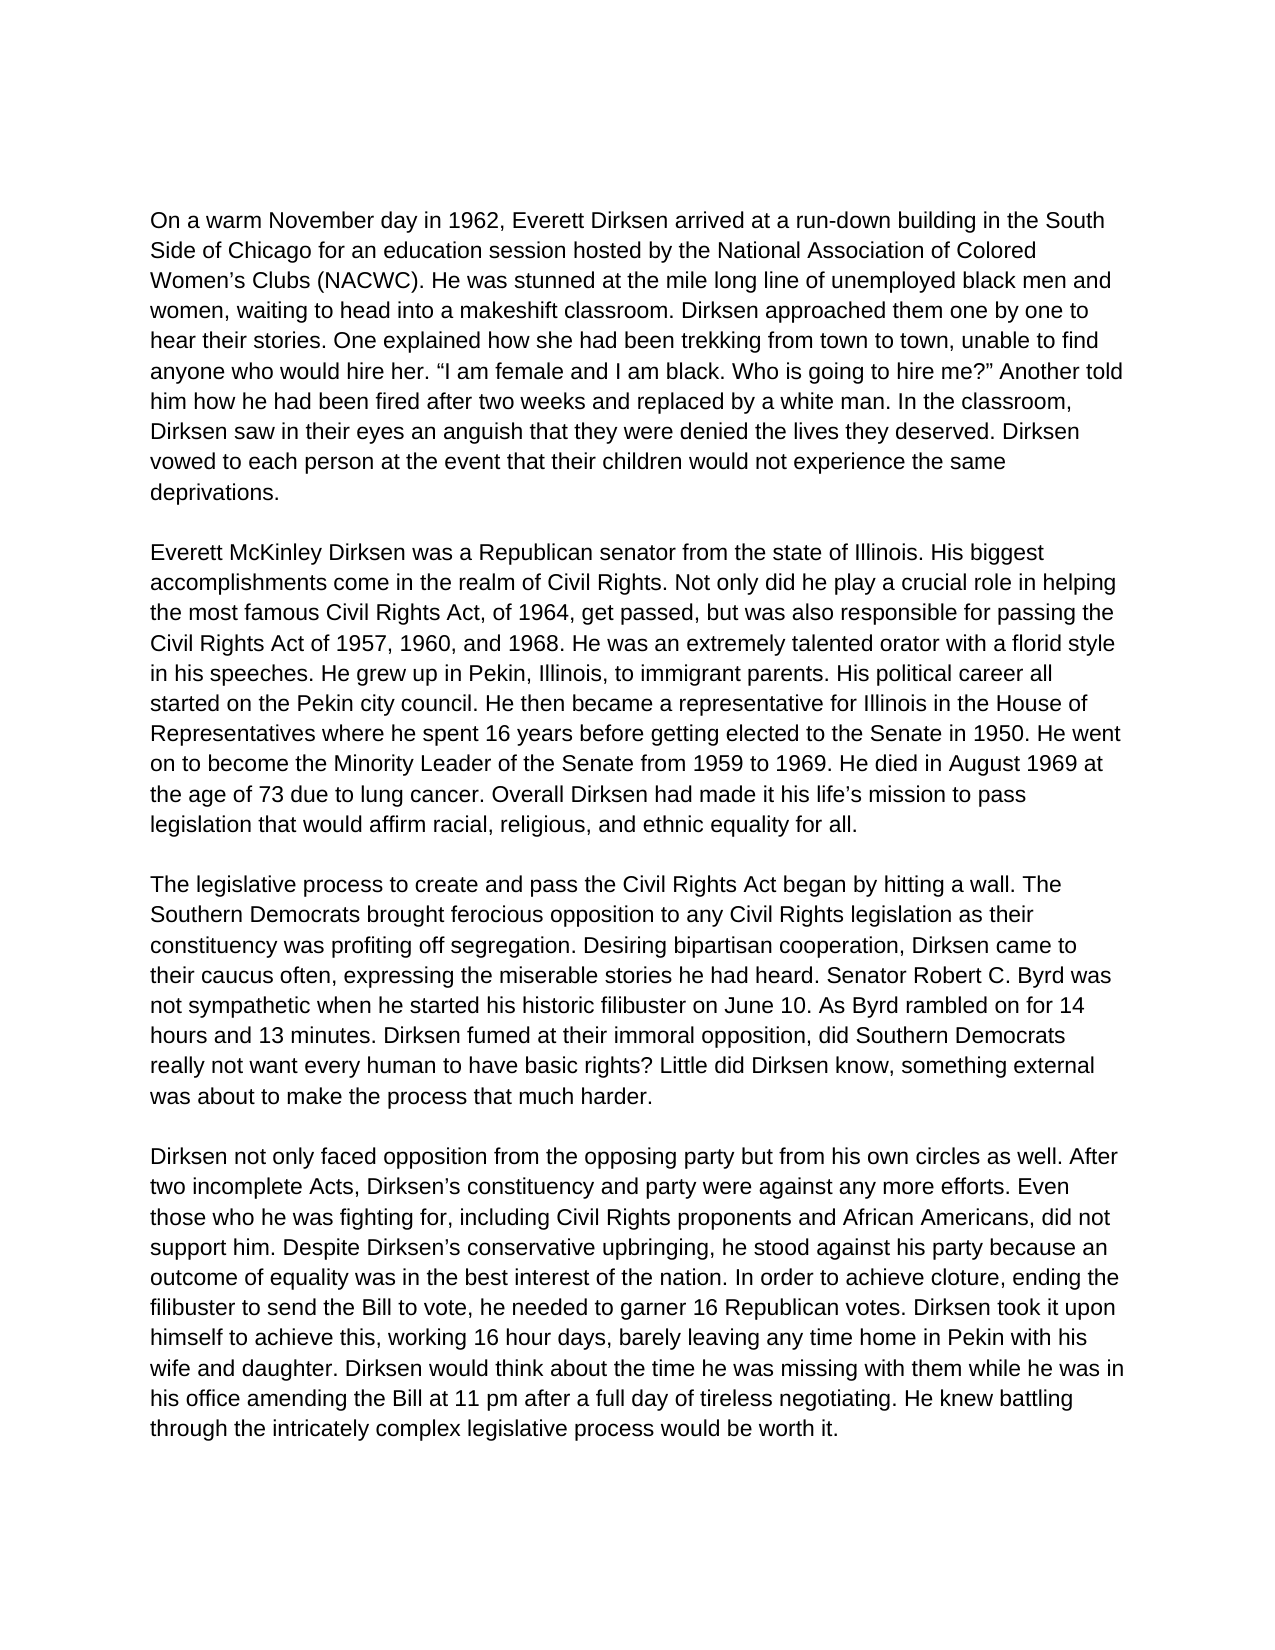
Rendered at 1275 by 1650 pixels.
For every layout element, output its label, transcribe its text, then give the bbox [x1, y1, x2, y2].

text Everett McKinley Dirksen was a Republican senator from the state of Illinois. His biggest accomplishments come in the realm of Civil Rights. Not only did he play a crucial role in helping the most famous Civil Rights Act, of 1964, get passed, but was also responsible for passing the Civil Rights Act of 1957, 1960, and 1968. He was an extremely talented orator with a florid style in his speeches. He grew up in Pekin, Illinois, to immigrant parents. His political career all started on the Pekin city council. He then became a representative for Illinois in the House of Representatives where he spent 16 years before getting elected to the Senate in 1950. He went on to become the Minority Leader of the Senate from 1959 to 1969. He died in August 1969 at the age of 73 due to lung cancer. Overall Dirksen had made it his life’s mission to pass legislation that would affirm racial, religious, and ethnic equality for all. [150, 539, 1125, 837]
text On a warm November day in 1962, Everett Dirksen arrived at a run-down building in the South Side of Chicago for an education session hosted by the National Association of Colored Women’s Clubs (NACWC). He was stunned at the mile long line of unemployed black men and women, waiting to head into a makeshift classroom. Dirksen approached them one by one to hear their stories. One explained how she had been trekking from town to town, unable to find anyone who would hire her. “I am female and I am black. Who is going to hire me?” Another told him how he had been fired after two weeks and replaced by a white man. In the classroom, Dirksen saw in their eyes an anguish that they were denied the lives they deserved. Dirksen vowed to each person at the event that their children would not experience the same deprivations. [150, 207, 1125, 505]
text The legislative process to create and pass the Civil Rights Act began by hitting a wall. The Southern Democrats brought ferocious opposition to any Civil Rights legislation as their constituency was profiting off segregation. Desiring bipartisan cooperation, Dirksen came to their caucus often, expressing the miserable stories he had heard. Senator Robert C. Byrd was not sympathetic when he started his historic filibuster on June 10. As Byrd rambled on for 14 hours and 13 minutes. Dirksen fumed at their immoral opposition, did Southern Democrats really not want every human to have basic rights? Little did Dirksen know, something external was about to make the process that much harder. [150, 871, 1125, 1109]
text Dirksen not only faced opposition from the opposing party but from his own circles as well. After two incomplete Acts, Dirksen’s constituency and party were against any more efforts. Even those who he was fighting for, including Civil Rights proponents and African Americans, did not support him. Despite Dirksen’s conservative upbringing, he stood against his party because an outcome of equality was in the best interest of the nation. In order to achieve cloture, ending the filibuster to send the Bill to vote, he needed to garner 16 Republican votes. Dirksen took it upon himself to achieve this, working 16 hour days, barely leaving any time home in Pekin with his wife and daughter. Dirksen would think about the time he was missing with them while he was in his office amending the Bill at 11 pm after a full day of tireless negotiating. He knew battling through the intricately complex legislative process would be worth it. [150, 1143, 1125, 1441]
